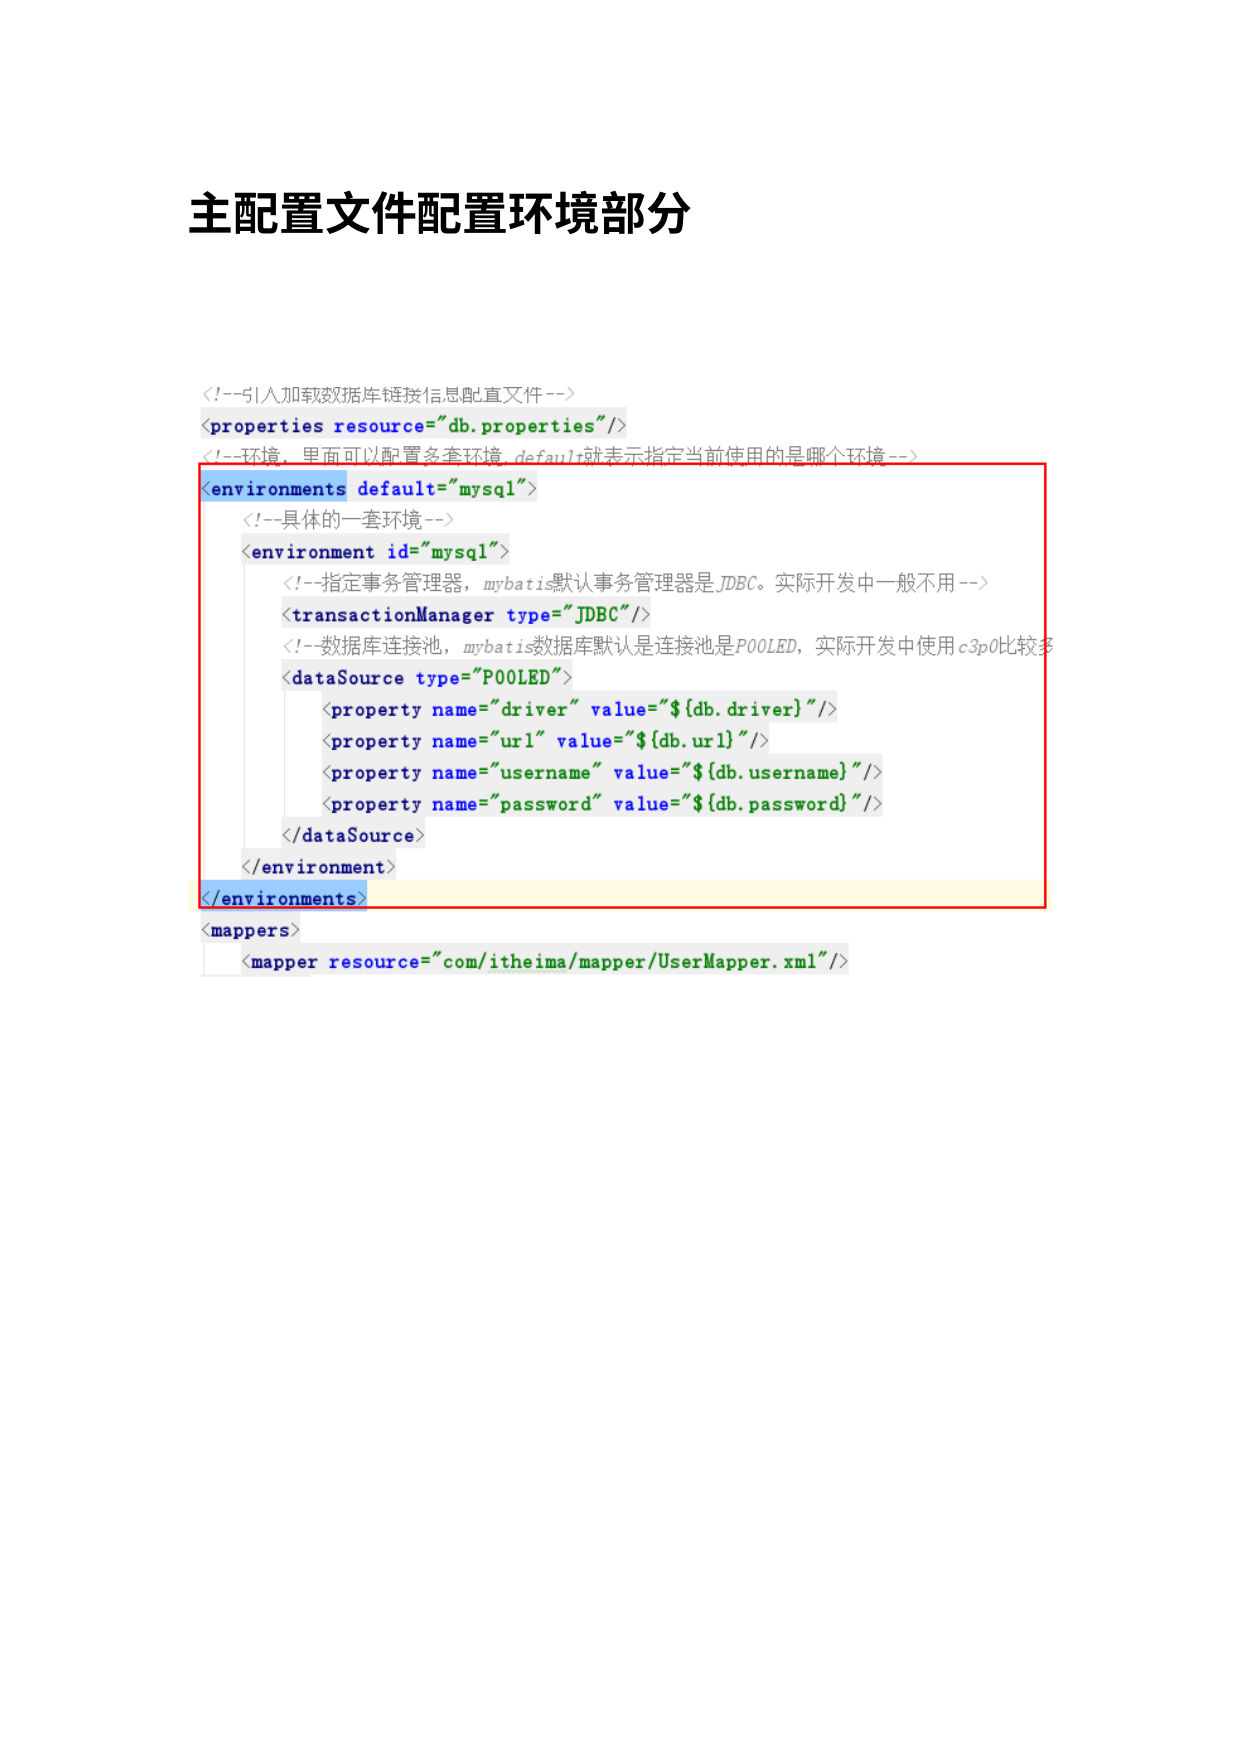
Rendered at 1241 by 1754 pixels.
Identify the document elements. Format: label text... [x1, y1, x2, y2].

picture [187, 387, 1053, 977]
subtitle 主配置文件配置环境部分 [187, 162, 1053, 259]
